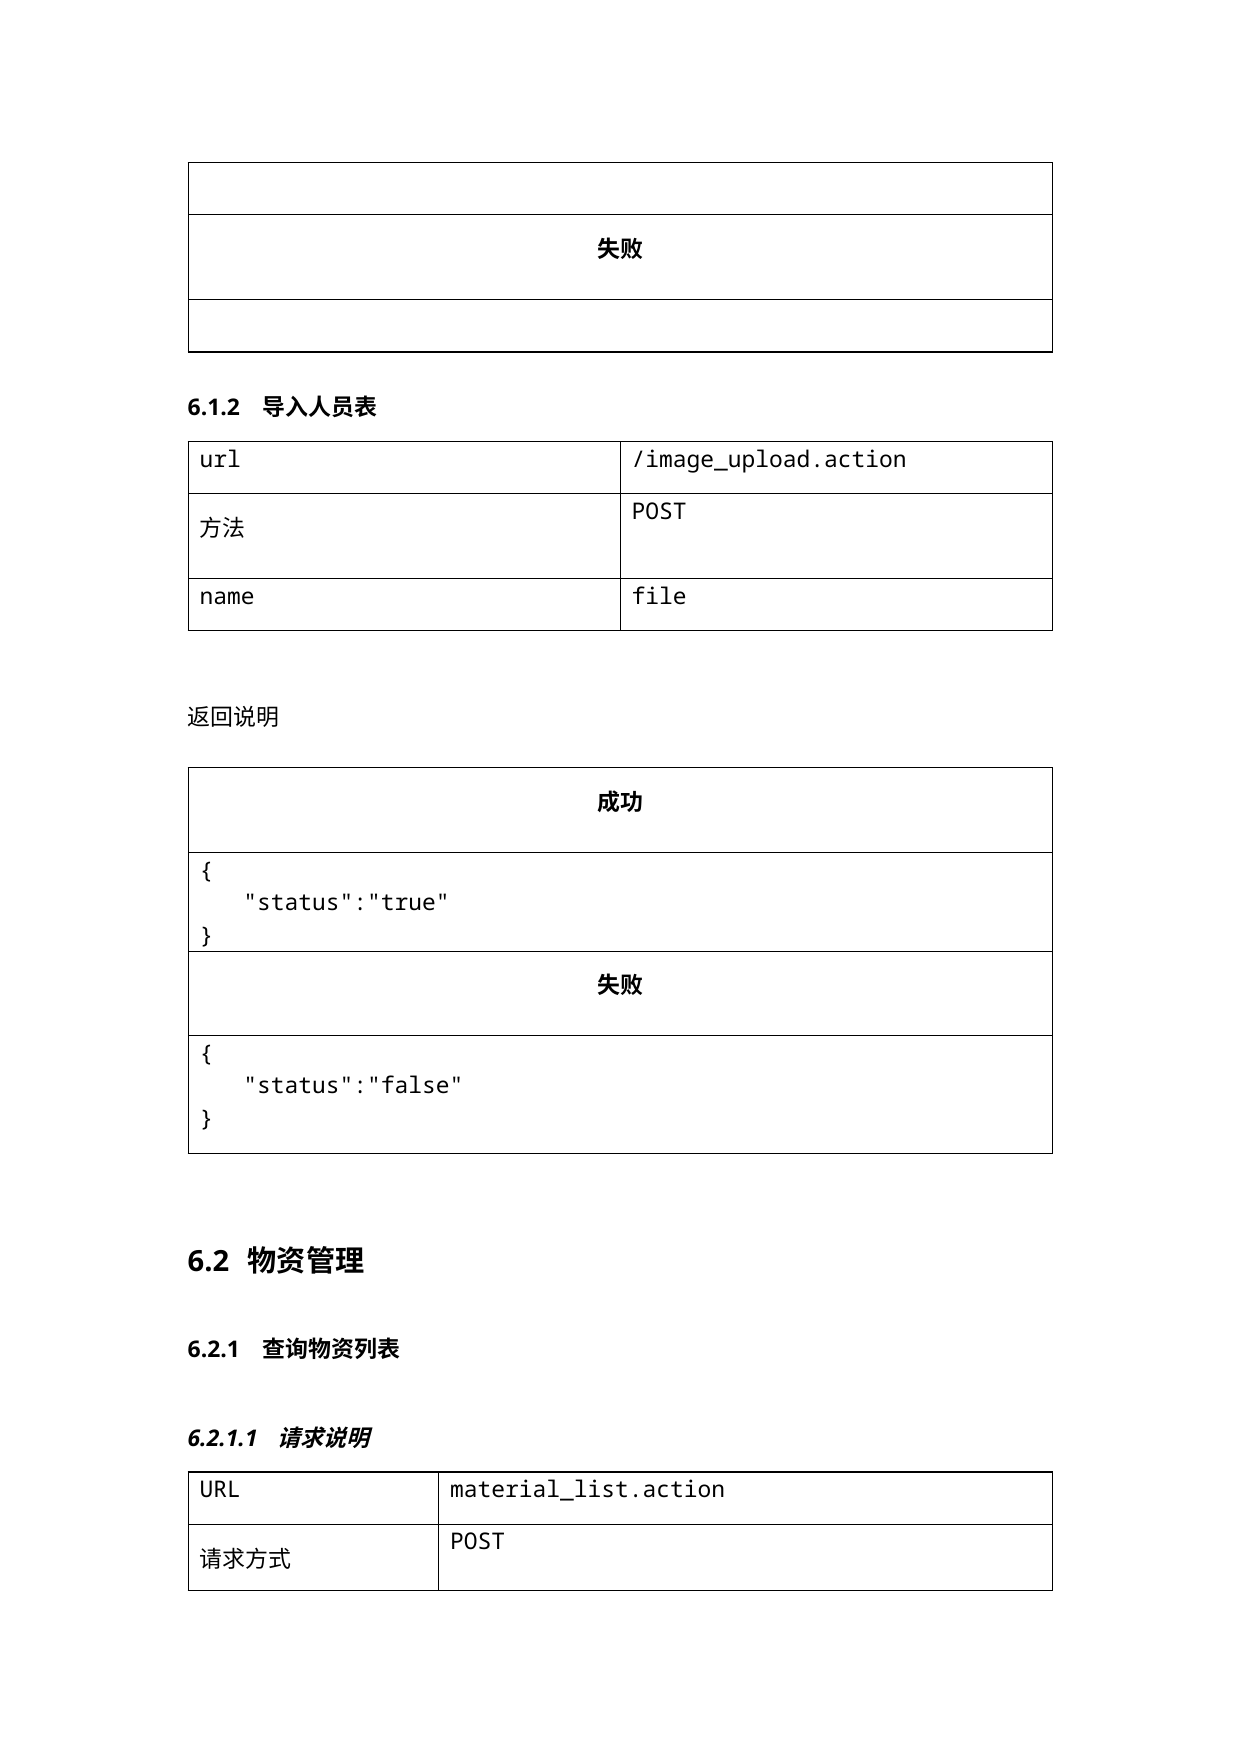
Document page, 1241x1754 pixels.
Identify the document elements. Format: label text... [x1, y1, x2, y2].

text 返回说明 [187, 683, 1053, 748]
table_cell 请求方式 [189, 1525, 438, 1590]
table_cell 方法 [189, 494, 620, 578]
table_header 成功 [189, 768, 1052, 852]
table_header url [189, 442, 620, 493]
table_header /image_upload.action [621, 442, 1052, 493]
subtitle 导入人员表 [187, 373, 1053, 438]
table_cell [189, 300, 1052, 351]
table_cell { "status":"false" } [189, 1036, 1052, 1153]
table_cell POST [439, 1525, 1052, 1590]
subtitle 物资管理 [187, 1226, 1053, 1291]
table_cell [189, 163, 1052, 214]
table_cell 失败 [189, 215, 1052, 299]
subtitle 查询物资列表 [187, 1315, 1053, 1380]
subtitle 请求说明 [187, 1404, 1053, 1469]
table_header material_list.action [439, 1473, 1052, 1524]
table_cell POST [621, 494, 1052, 578]
table_header URL [189, 1473, 438, 1524]
table_cell file [621, 579, 1052, 630]
table_cell 失败 [189, 952, 1052, 1035]
table_cell name [189, 579, 620, 630]
table_cell { "status":"true" } [189, 853, 1052, 951]
